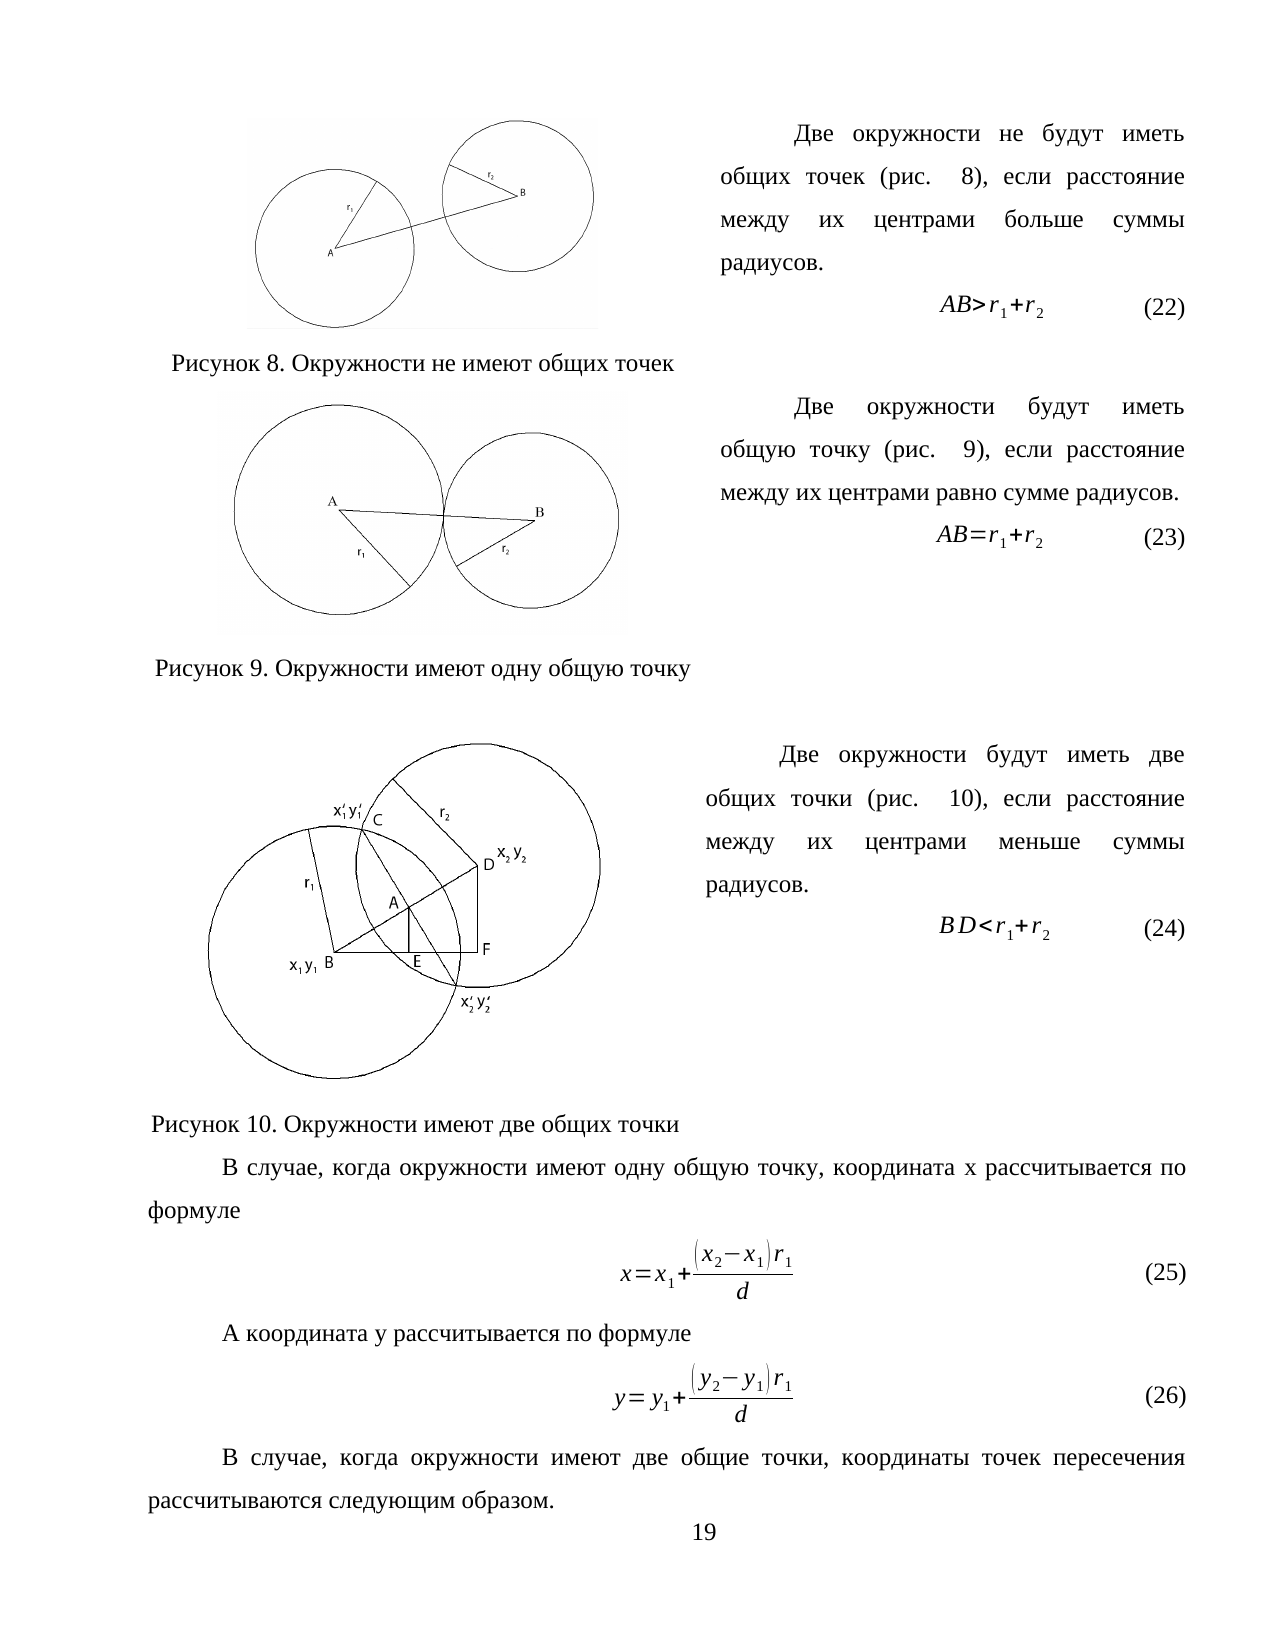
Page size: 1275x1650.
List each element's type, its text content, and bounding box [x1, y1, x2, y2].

table_header рис. 8 Рисунок . Окружности не имеют общих точек [136, 118, 709, 391]
text (25) [148, 1238, 1186, 1304]
text В случае, когда окружности имеют одну общую точку, координата x рассчитывается по формуле [148, 1152, 1186, 1224]
table_header рис. 10 Рисунок . Окружности имеют две общих точки [136, 740, 694, 1152]
table_header Две окружности будут иметь две общих точки (рис. 10), если расстояние между их центрами меньше суммы радиусов. (24) [694, 740, 1196, 1152]
table_cell рис. 9 Рисунок . Окружности имеют одну общую точку [136, 391, 709, 696]
text А координата y рассчитывается по формуле [148, 1318, 1186, 1347]
picture [196, 739, 634, 1090]
table_header Две окружности не будут иметь общих точек (рис. 8), если расстояние между их центрами больше суммы радиусов. (22) [709, 118, 1196, 391]
picture [246, 118, 599, 329]
table_cell Две окружности будут иметь общую точку (рис. 9), если расстояние между их центрами равно сумме радиусов. (23) [709, 391, 1196, 696]
text (26) [148, 1362, 1186, 1428]
text В случае, когда окружности имеют две общие точки, координаты точек пересечения рассчитываются следующим образом. [148, 1442, 1186, 1514]
picture [217, 391, 629, 635]
